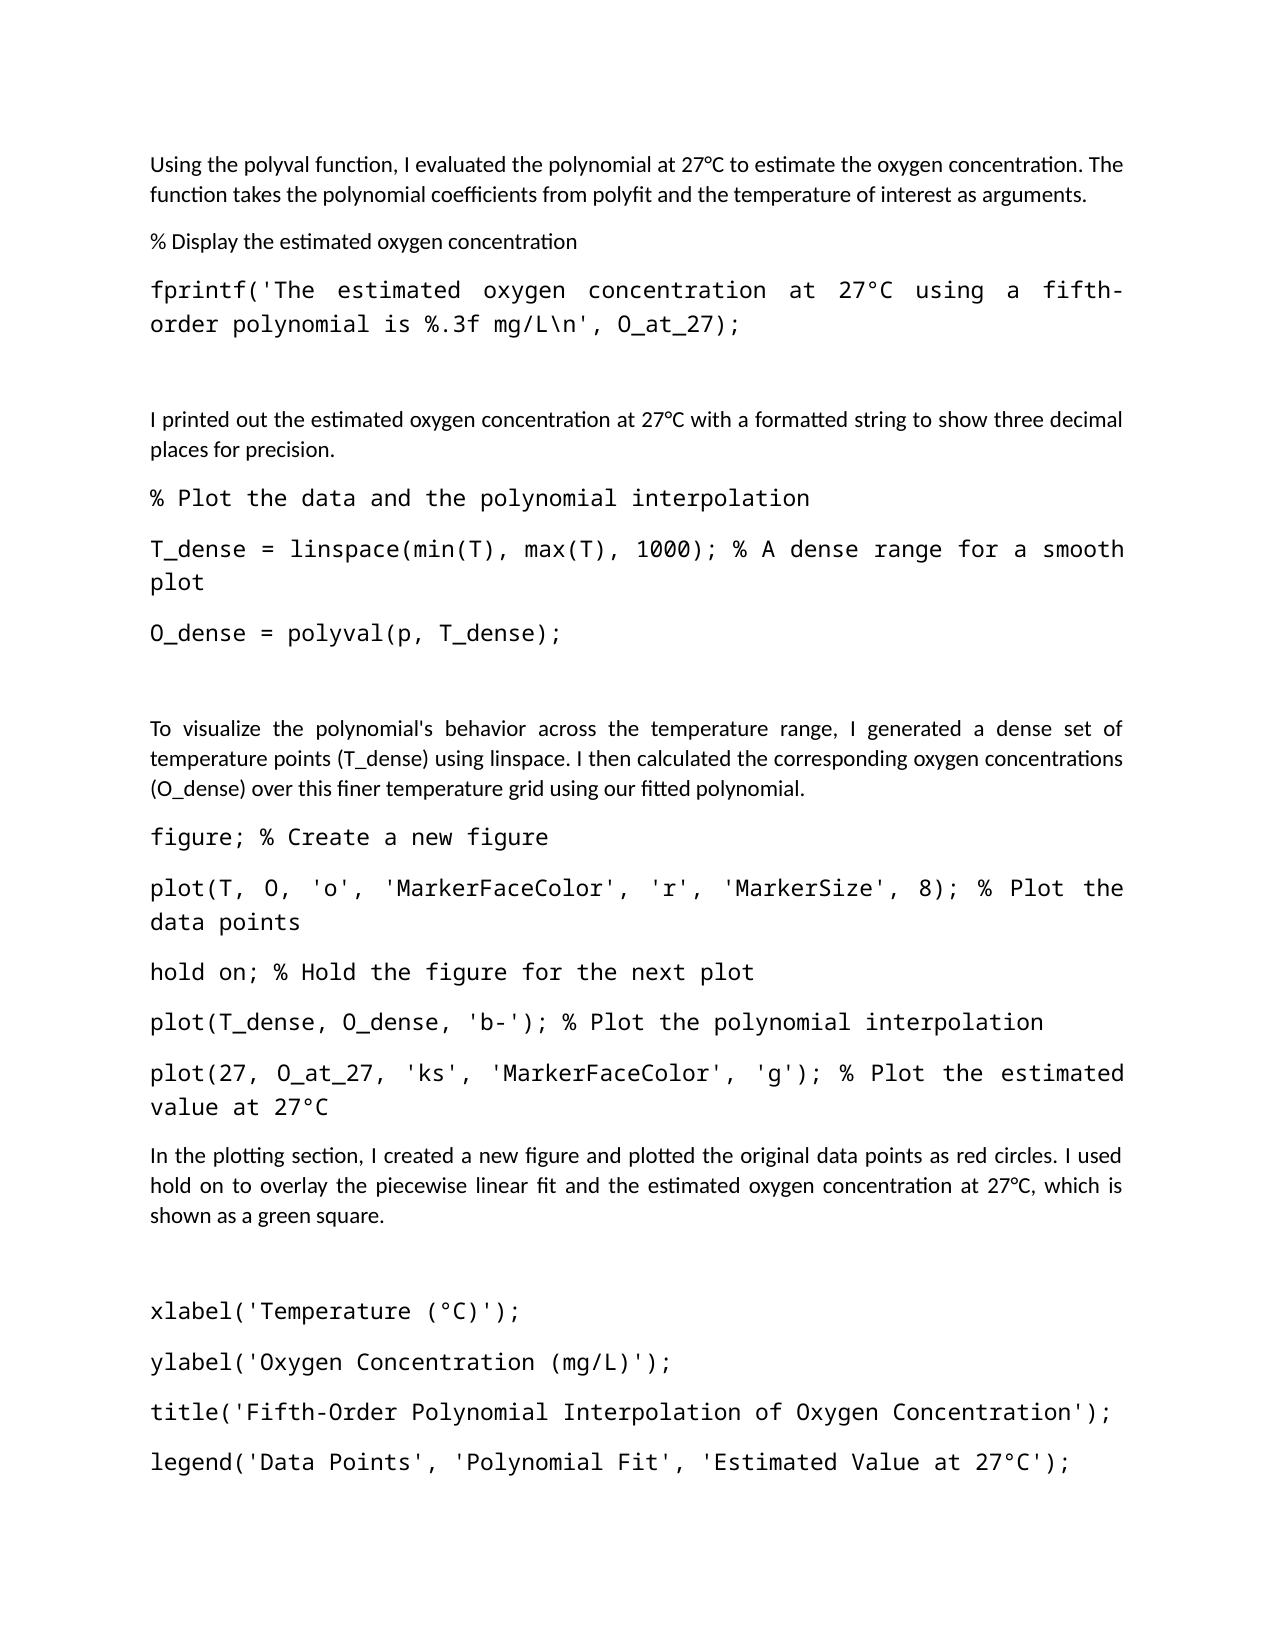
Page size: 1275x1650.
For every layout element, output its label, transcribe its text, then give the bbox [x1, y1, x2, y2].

text legend('Data Points', 'Polynomial Fit', 'Estimated Value at 27°C'); [150, 1446, 1125, 1477]
text figure; % Create a new figure [150, 821, 1125, 852]
text In the plotting section, I created a new figure and plotted the original data points as red circles. I used hold on to overlay the piecewise linear fit and the estimated oxygen concentration at 27°C, which is shown as a green square. [150, 1141, 1125, 1229]
text plot(T, O, 'o', 'MarkerFaceColor', 'r', 'MarkerSize', 8); % Plot the data points [150, 872, 1125, 937]
text T_dense = linspace(min(T), max(T), 1000); % A dense range for a smooth plot [150, 532, 1125, 597]
text ylabel('Oxygen Concentration (mg/L)'); [150, 1345, 1125, 1377]
text O_dense = polyval(p, T_dense); [150, 617, 1125, 648]
text % Plot the data and the polynomial interpolation [150, 482, 1125, 513]
text xlabel('Temperature (°C)'); [150, 1295, 1125, 1326]
text title('Fifth-Order Polynomial Interpolation of Oxygen Concentration'); [150, 1396, 1125, 1427]
text To visualize the polynomial's behavior across the temperature range, I generated a dense set of temperature points (T_dense) using linspace. I then calculated the corresponding oxygen concentrations (O_dense) over this finer temperature grid using our fitted polynomial. [150, 714, 1125, 802]
text hold on; % Hold the figure for the next plot [150, 956, 1125, 987]
text plot(27, O_at_27, 'ks', 'MarkerFaceColor', 'g'); % Plot the estimated value at 27°C [150, 1057, 1125, 1122]
text fprintf('The estimated oxygen concentration at 27°C using a fifth-order polynomial is %.3f mg/L\n', O_at_27); [150, 274, 1125, 339]
text I printed out the estimated oxygen concentration at 27°C with a formatted string to show three decimal places for precision. [150, 405, 1125, 463]
text Using the polyval function, I evaluated the polynomial at 27°C to estimate the oxygen concentration. The function takes the polynomial coefficients from polyfit and the temperature of interest as arguments. [150, 150, 1125, 208]
text plot(T_dense, O_dense, 'b-'); % Plot the polynomial interpolation [150, 1006, 1125, 1037]
text % Display the estimated oxygen concentration [150, 227, 1125, 255]
